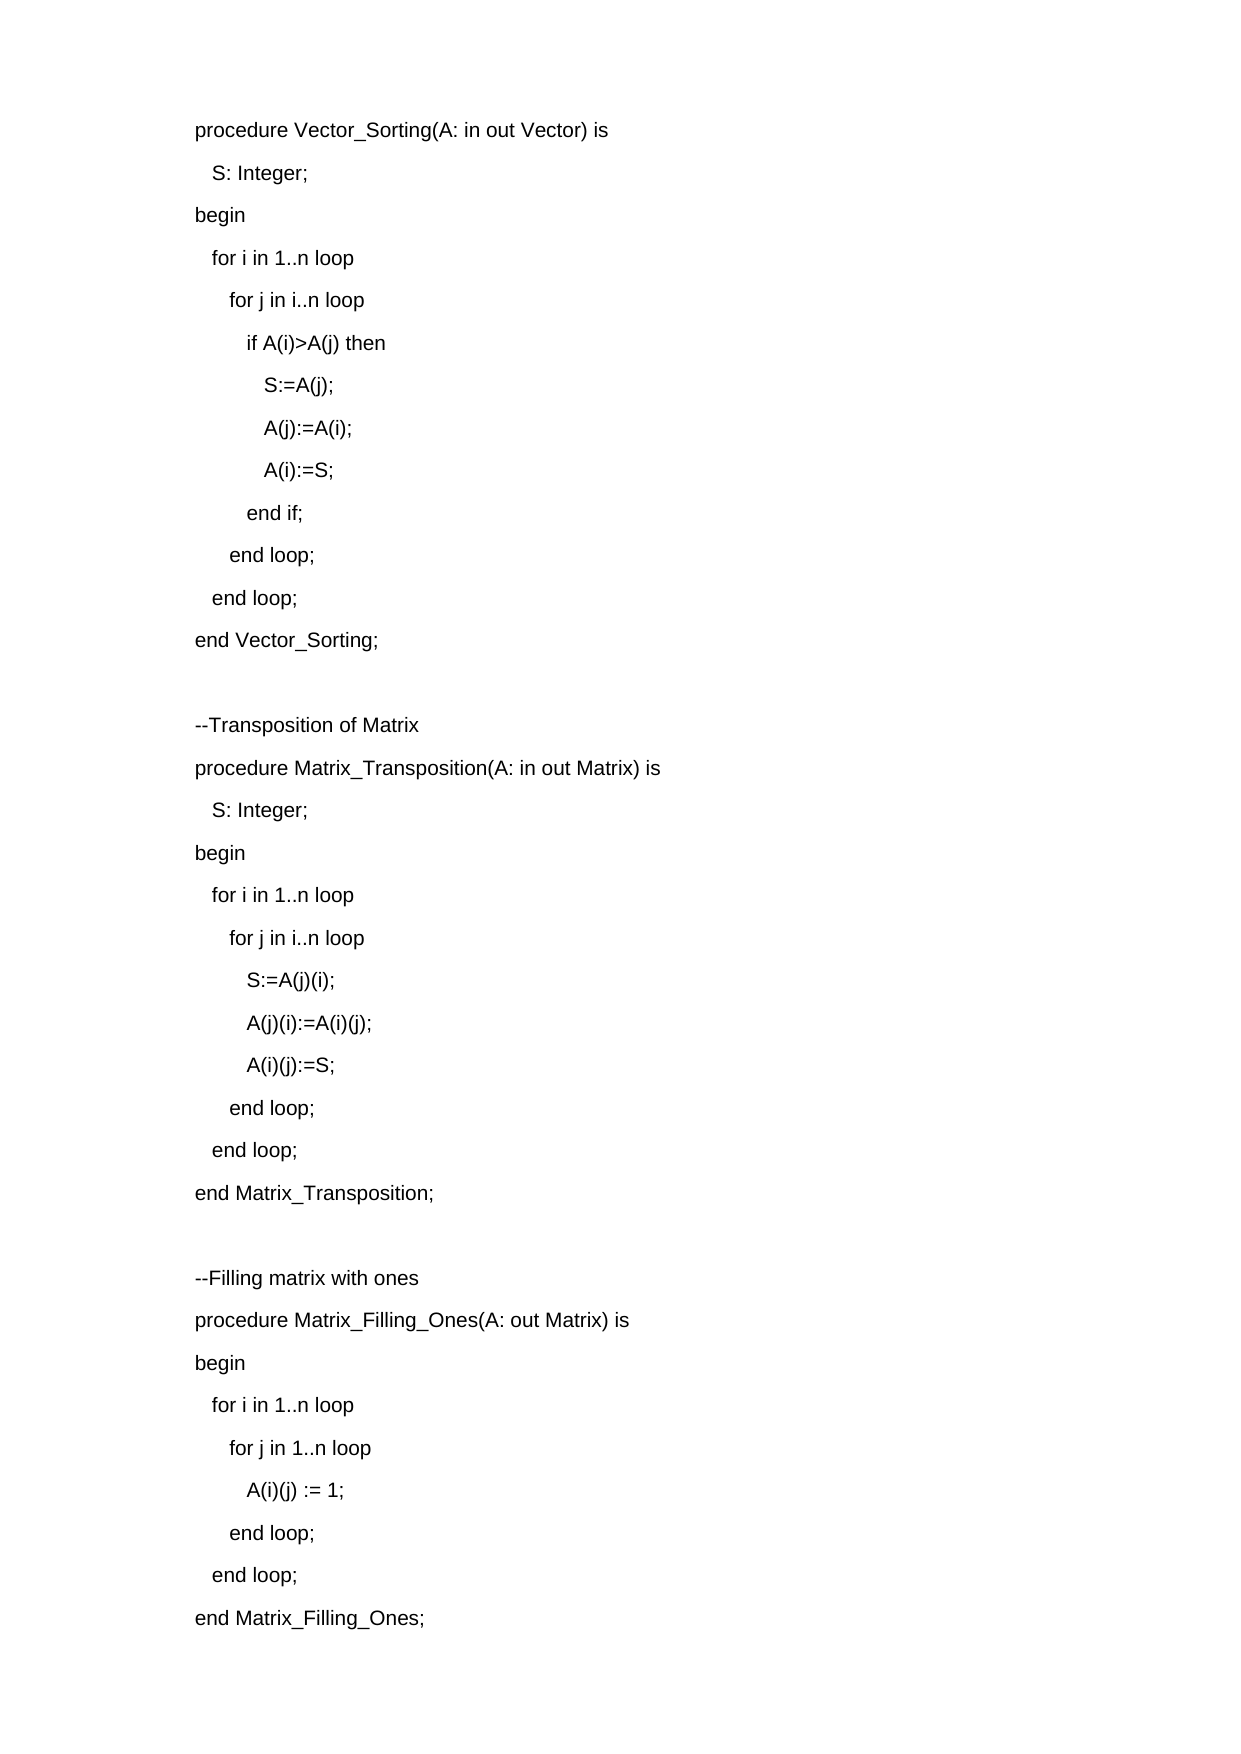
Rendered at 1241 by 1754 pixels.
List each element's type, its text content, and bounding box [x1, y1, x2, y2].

text S:=A(j); [177, 373, 1152, 397]
text S:=A(j)(i); [177, 968, 1152, 992]
text end loop; [177, 1521, 1152, 1544]
text S: Integer; [177, 161, 1152, 184]
text A(j)(i):=A(i)(j); [177, 1011, 1152, 1034]
text procedure Matrix_Filling_Ones(A: out Matrix) is [177, 1308, 1152, 1332]
text end Vector_Sorting; [177, 628, 1152, 652]
text for j in 1..n loop [177, 1436, 1152, 1459]
text end loop; [177, 1138, 1152, 1162]
text A(i)(j) := 1; [177, 1478, 1152, 1502]
text A(i):=S; [177, 458, 1152, 482]
text end loop; [177, 586, 1152, 609]
text --Filling matrix with ones [177, 1266, 1152, 1289]
text S: Integer; [177, 798, 1152, 822]
text for i in 1..n loop [177, 246, 1152, 269]
text for i in 1..n loop [177, 883, 1152, 907]
text begin [177, 203, 1152, 227]
text end loop; [177, 1096, 1152, 1119]
text begin [177, 1351, 1152, 1374]
text if A(i)>A(j) then [177, 331, 1152, 354]
text end if; [177, 501, 1152, 524]
text procedure Matrix_Transposition(A: in out Matrix) is [177, 756, 1152, 779]
text begin [177, 841, 1152, 864]
text for j in i..n loop [177, 288, 1152, 312]
text procedure Vector_Sorting(A: in out Vector) is [177, 118, 1152, 142]
text for i in 1..n loop [177, 1393, 1152, 1417]
text end loop; [177, 543, 1152, 567]
text end Matrix_Transposition; [177, 1181, 1152, 1204]
text --Transposition of Matrix [177, 713, 1152, 737]
text end loop; [177, 1563, 1152, 1587]
text A(i)(j):=S; [177, 1053, 1152, 1077]
text end Matrix_Filling_Ones; [177, 1606, 1152, 1629]
text for j in i..n loop [177, 926, 1152, 949]
text A(j):=A(i); [177, 416, 1152, 439]
